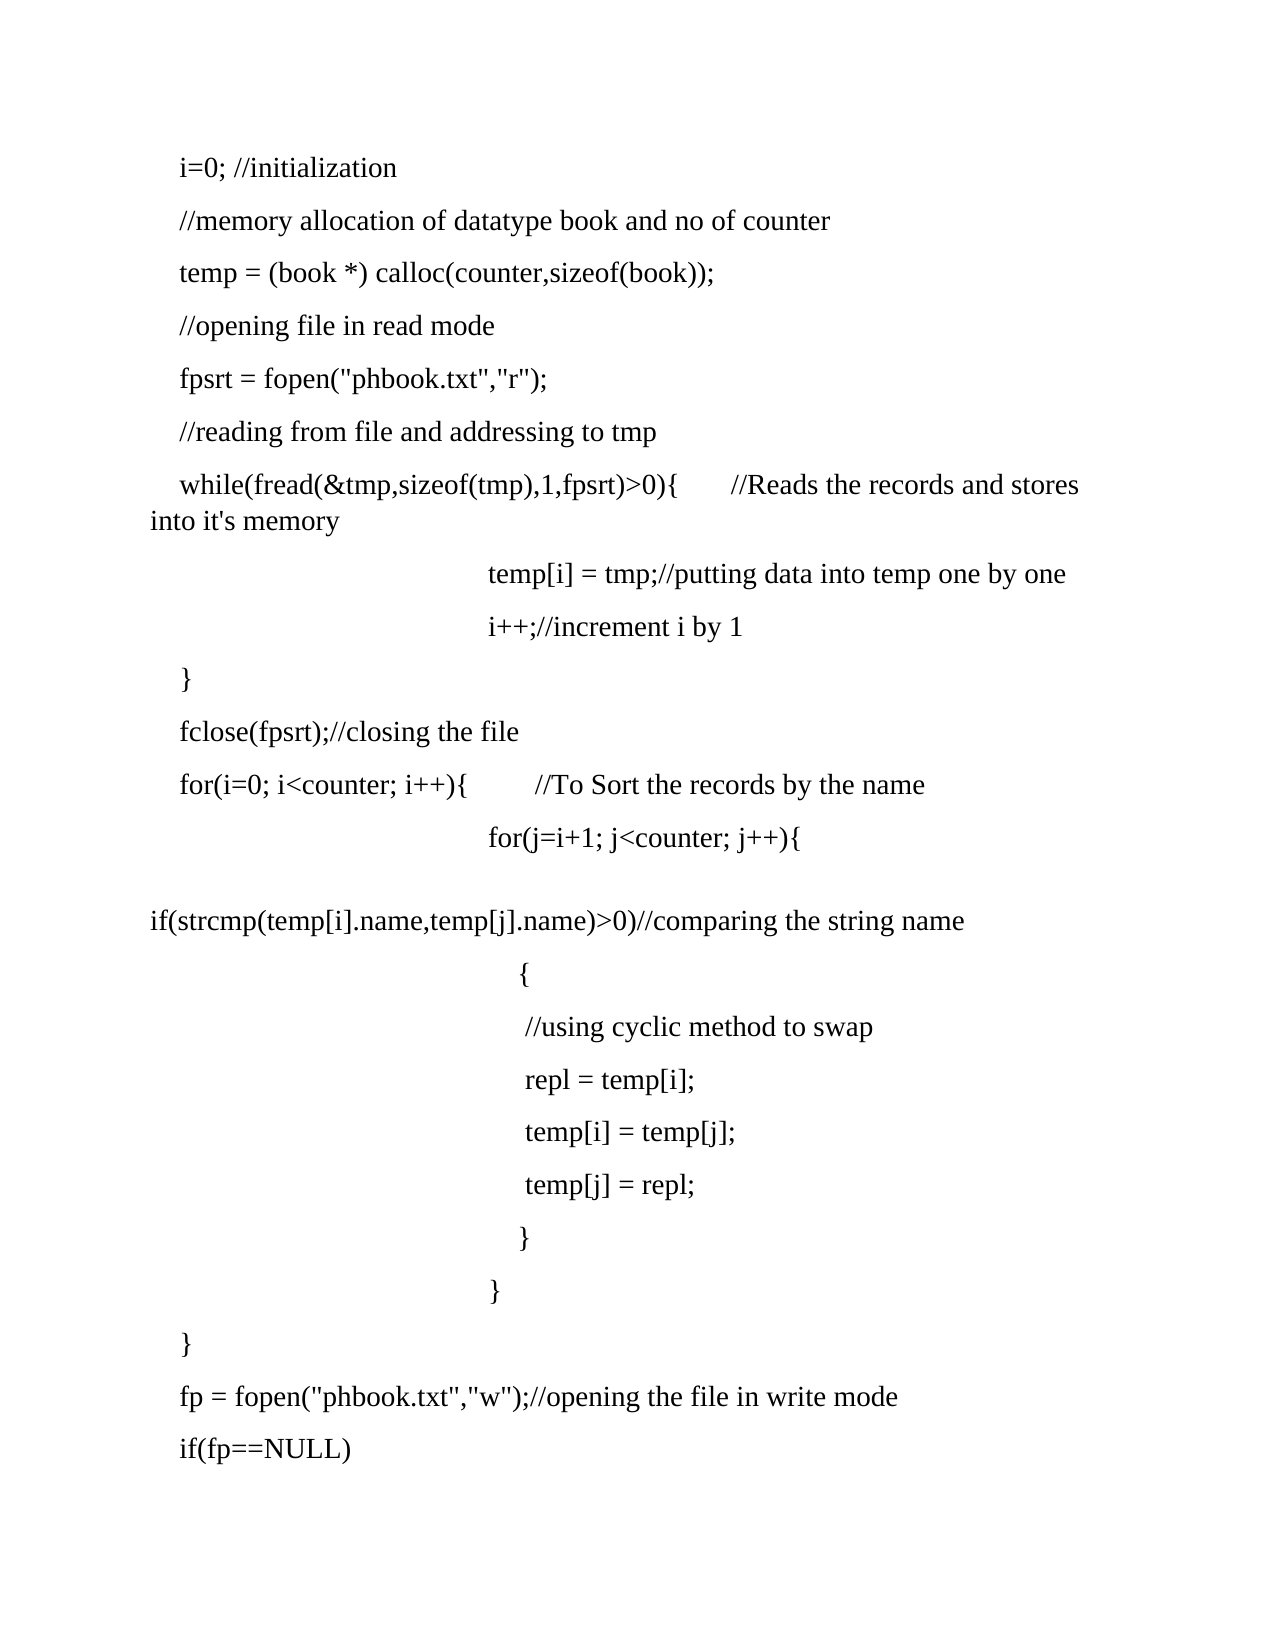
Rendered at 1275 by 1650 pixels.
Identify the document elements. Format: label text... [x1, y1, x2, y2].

text fp = fopen("phbook.txt","w");//opening the file in write mode [150, 1379, 1125, 1412]
text for(j=i+1; j<counter; j++){ [150, 820, 1125, 853]
text repl = temp[i]; [150, 1062, 1125, 1095]
text if(fp==NULL) [150, 1431, 1125, 1465]
text temp = (book *) calloc(counter,sizeof(book)); [150, 256, 1125, 289]
text //using cyclic method to swap [150, 1009, 1125, 1042]
text } [150, 1273, 1125, 1307]
text temp[j] = repl; [150, 1167, 1125, 1201]
text } [150, 1326, 1125, 1359]
text //memory allocation of datatype book and no of counter [150, 203, 1125, 236]
text i++;//increment i by 1 [150, 609, 1125, 642]
text temp[i] = temp[j]; [150, 1114, 1125, 1148]
text //reading from file and addressing to tmp [150, 414, 1125, 448]
text temp[i] = tmp;//putting data into temp one by one [150, 556, 1125, 589]
text } [150, 661, 1125, 695]
text i=0; //initialization [150, 150, 1125, 183]
text fclose(fpsrt);//closing the file [150, 714, 1125, 748]
text } [150, 1220, 1125, 1254]
text //opening file in read mode [150, 308, 1125, 342]
text for(i=0; i<counter; i++){ //To Sort the records by the name [150, 767, 1125, 801]
text fpsrt = fopen("phbook.txt","r"); [150, 361, 1125, 395]
text while(fread(&tmp,sizeof(tmp),1,fpsrt)>0){ //Reads the records and stores into it's memory [150, 467, 1125, 537]
text if(strcmp(temp[i].name,temp[j].name)>0)//comparing the string name [150, 873, 1125, 937]
text { [150, 956, 1125, 990]
